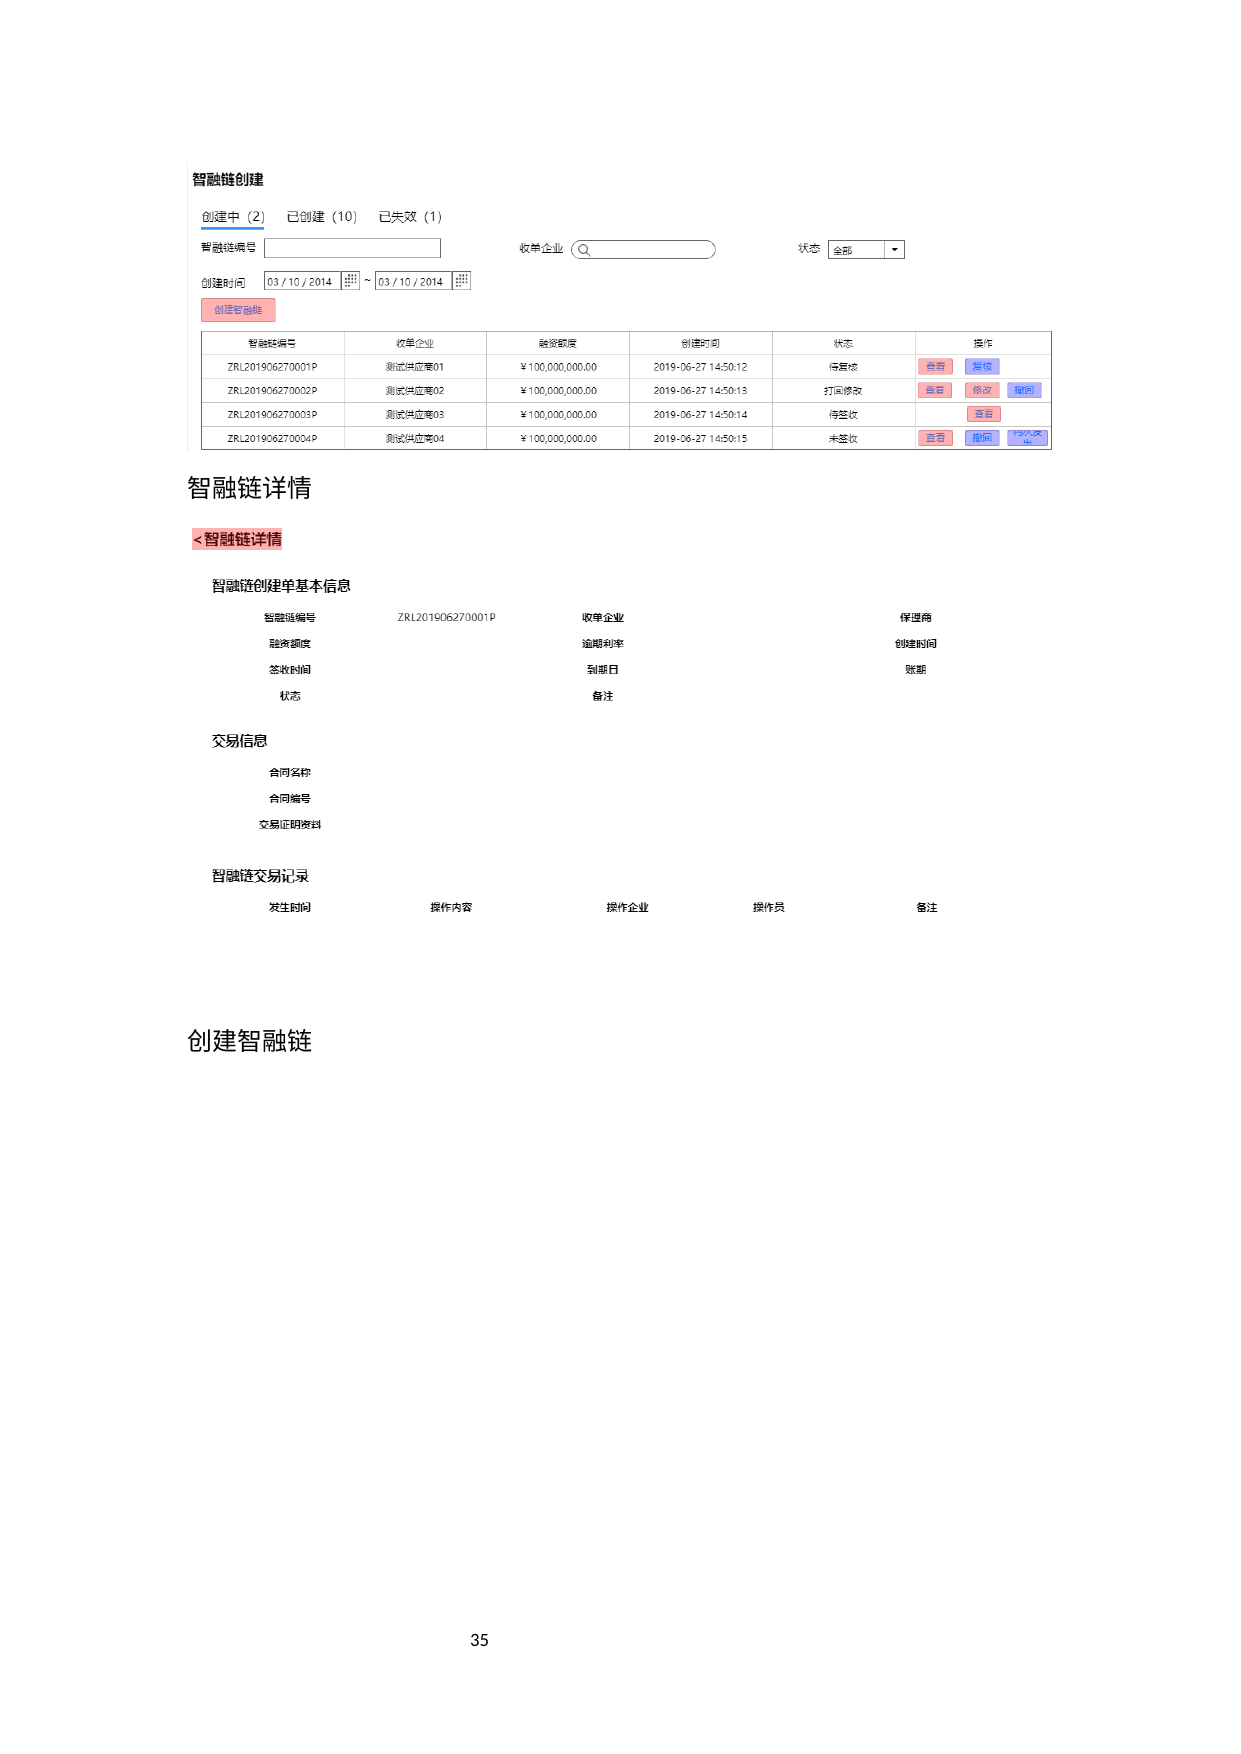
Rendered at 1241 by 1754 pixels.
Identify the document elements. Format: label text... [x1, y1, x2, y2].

text 智融链详情 [187, 454, 1053, 519]
picture [187, 162, 1053, 452]
text 创建智融链 [187, 1007, 1053, 1072]
picture [187, 519, 1052, 977]
